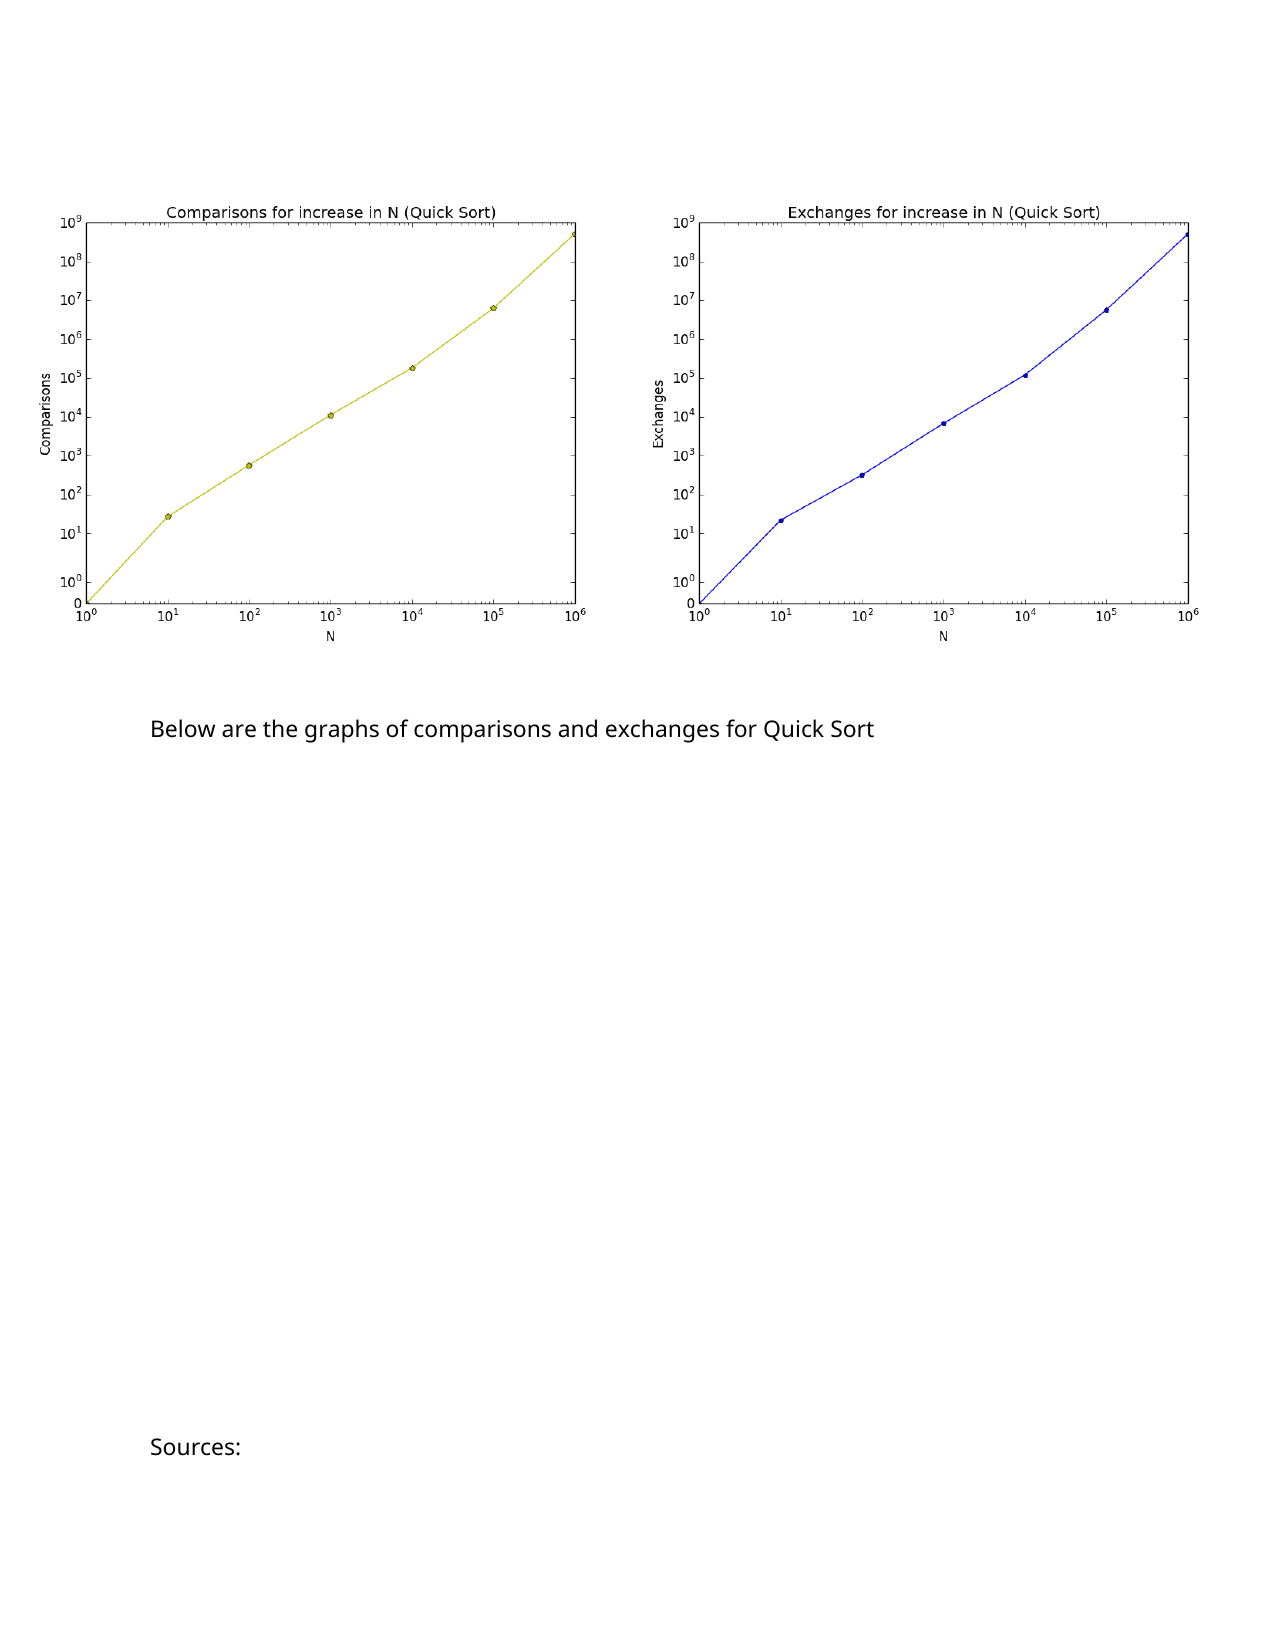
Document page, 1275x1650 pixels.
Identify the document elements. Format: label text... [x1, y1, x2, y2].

text Below are the graphs of comparisons and exchanges for Quick Sort [150, 712, 1125, 744]
text Sources: [150, 1431, 1125, 1462]
picture [7, 176, 1250, 651]
